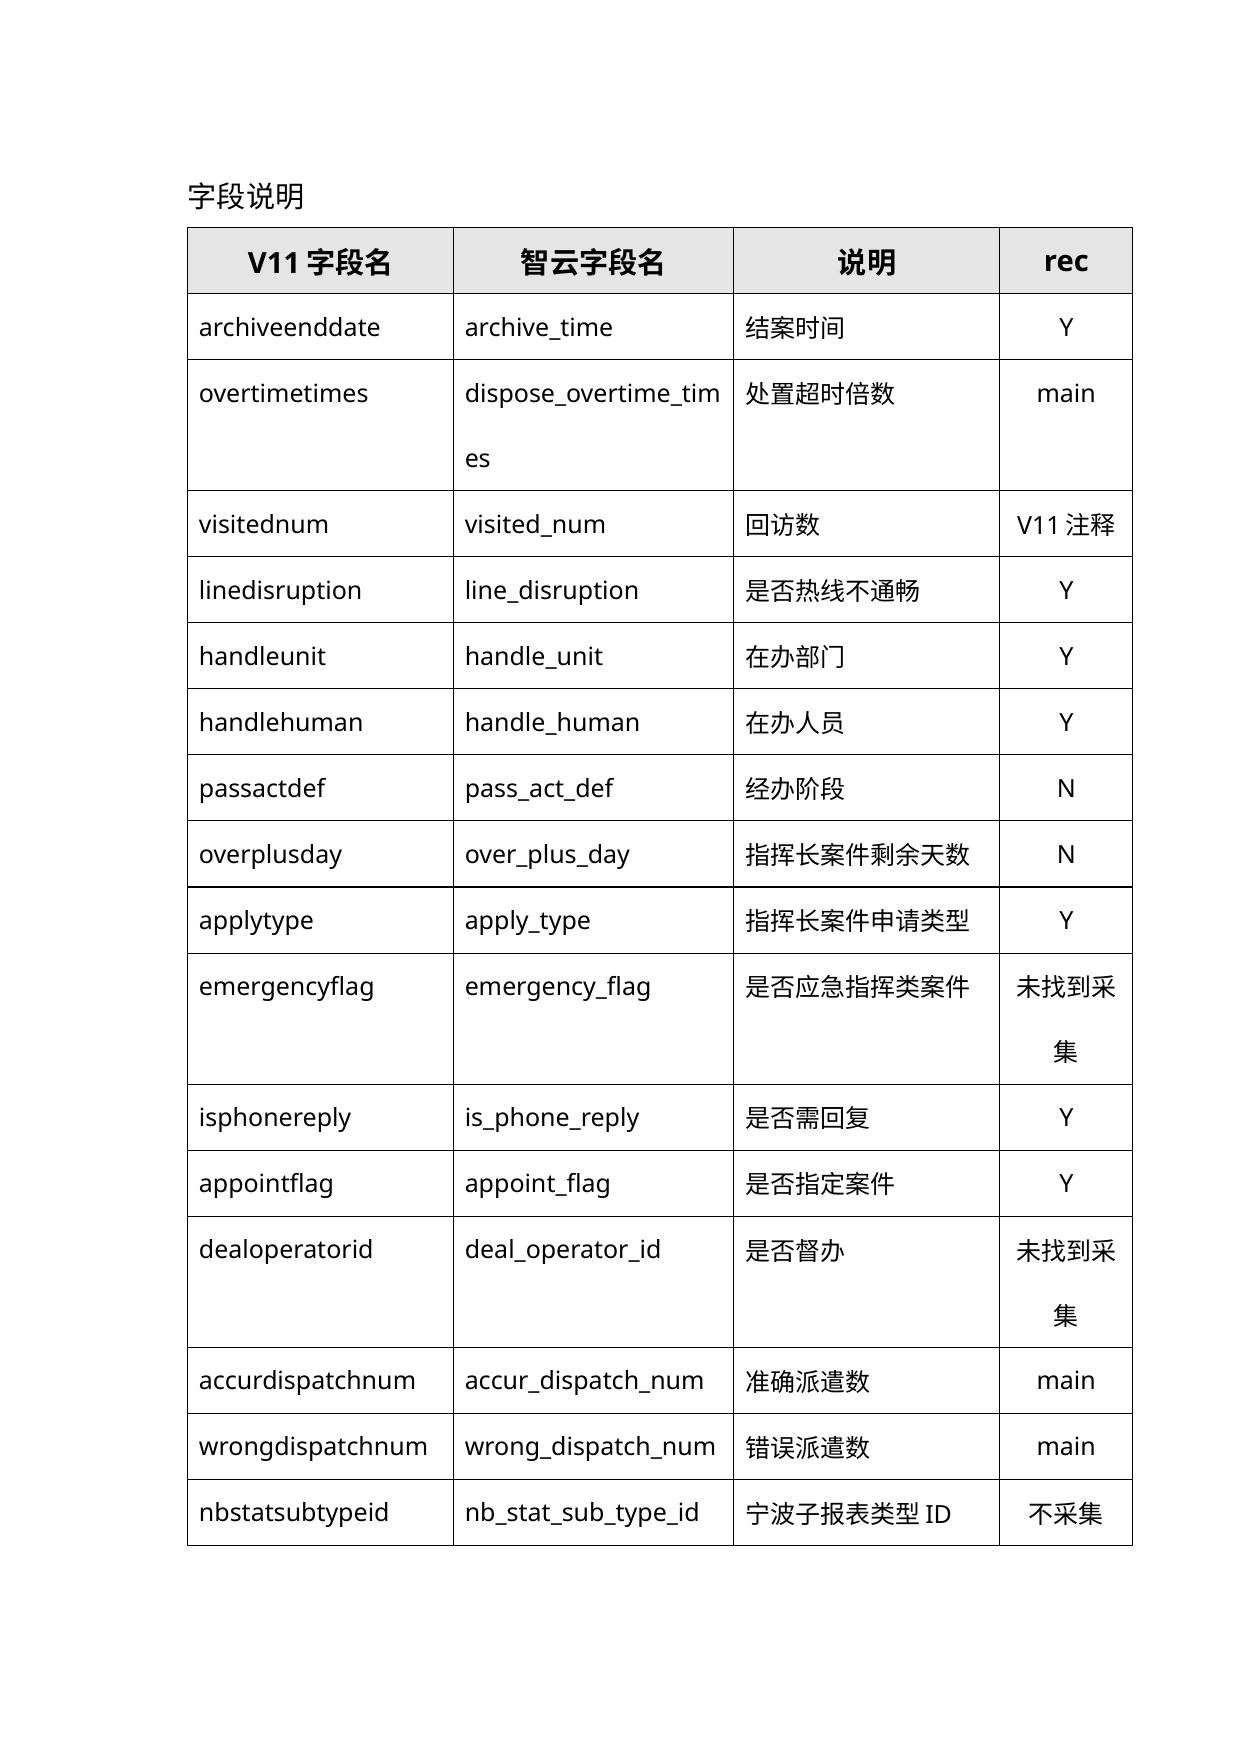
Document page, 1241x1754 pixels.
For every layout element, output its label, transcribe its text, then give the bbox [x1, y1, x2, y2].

table_cell handle_unit [454, 623, 733, 688]
table_cell overplusday [188, 821, 453, 886]
table_cell Y [1000, 888, 1132, 952]
table_cell apply_type [454, 888, 733, 952]
table_cell 处置超时倍数 [734, 360, 999, 490]
table_cell handlehuman [188, 689, 453, 754]
text 字段说明 [187, 162, 1053, 227]
table_cell overtimetimes [188, 360, 453, 490]
table_header V11字段名 [188, 228, 453, 293]
table_cell 不采集 [1000, 1480, 1132, 1545]
table_cell linedisruption [188, 557, 453, 622]
table_cell accur_dispatch_num [454, 1348, 733, 1413]
table_cell 指挥长案件剩余天数 [734, 821, 999, 886]
table_cell dealoperatorid [188, 1217, 453, 1347]
table_header 说明 [734, 228, 999, 293]
table_cell 未找到采集 [1000, 954, 1132, 1083]
table_cell 在办部门 [734, 623, 999, 688]
table_cell 经办阶段 [734, 755, 999, 820]
table_cell 在办人员 [734, 689, 999, 754]
table_cell 是否指定案件 [734, 1151, 999, 1216]
table_cell passactdef [188, 755, 453, 820]
table_cell appoint_flag [454, 1151, 733, 1216]
table_cell emergency_flag [454, 954, 733, 1083]
table_cell 是否热线不通畅 [734, 557, 999, 622]
table_cell pass_act_def [454, 755, 733, 820]
table_cell archiveenddate [188, 294, 453, 359]
table_cell accurdispatchnum [188, 1348, 453, 1413]
table_cell Y [1000, 623, 1132, 688]
table_cell deal_operator_id [454, 1217, 733, 1347]
table_cell main [1000, 360, 1132, 490]
table_cell 回访数 [734, 491, 999, 556]
table_cell 错误派遣数 [734, 1414, 999, 1479]
table_cell nb_stat_sub_type_id [454, 1480, 733, 1545]
table_cell line_disruption [454, 557, 733, 622]
table_cell 结案时间 [734, 294, 999, 359]
table_cell archive_time [454, 294, 733, 359]
table_cell N [1000, 821, 1132, 886]
table_header 智云字段名 [454, 228, 733, 293]
table_cell emergencyflag [188, 954, 453, 1083]
table_cell nbstatsubtypeid [188, 1480, 453, 1545]
table_cell 未找到采集 [1000, 1217, 1132, 1347]
table_cell isphonereply [188, 1085, 453, 1149]
table_cell 是否督办 [734, 1217, 999, 1347]
table_cell Y [1000, 1085, 1132, 1149]
table_cell main [1000, 1414, 1132, 1479]
table_cell handle_human [454, 689, 733, 754]
table_cell 指挥长案件申请类型 [734, 888, 999, 952]
table_cell 是否应急指挥类案件 [734, 954, 999, 1083]
table_cell Y [1000, 689, 1132, 754]
table_cell main [1000, 1348, 1132, 1413]
table_cell Y [1000, 557, 1132, 622]
table_cell applytype [188, 888, 453, 952]
table_cell 宁波子报表类型ID [734, 1480, 999, 1545]
table_cell appointflag [188, 1151, 453, 1216]
table_cell wrong_dispatch_num [454, 1414, 733, 1479]
table_cell is_phone_reply [454, 1085, 733, 1149]
table_cell V11注释 [1000, 491, 1132, 556]
table_cell wrongdispatchnum [188, 1414, 453, 1479]
table_cell 准确派遣数 [734, 1348, 999, 1413]
table_cell Y [1000, 294, 1132, 359]
table_cell 是否需回复 [734, 1085, 999, 1149]
table_cell N [1000, 755, 1132, 820]
table_cell handleunit [188, 623, 453, 688]
table_cell Y [1000, 1151, 1132, 1216]
table_cell dispose_overtime_times [454, 360, 733, 490]
table_cell visitednum [188, 491, 453, 556]
table_cell over_plus_day [454, 821, 733, 886]
table_header rec [1000, 228, 1132, 293]
table_cell visited_num [454, 491, 733, 556]
